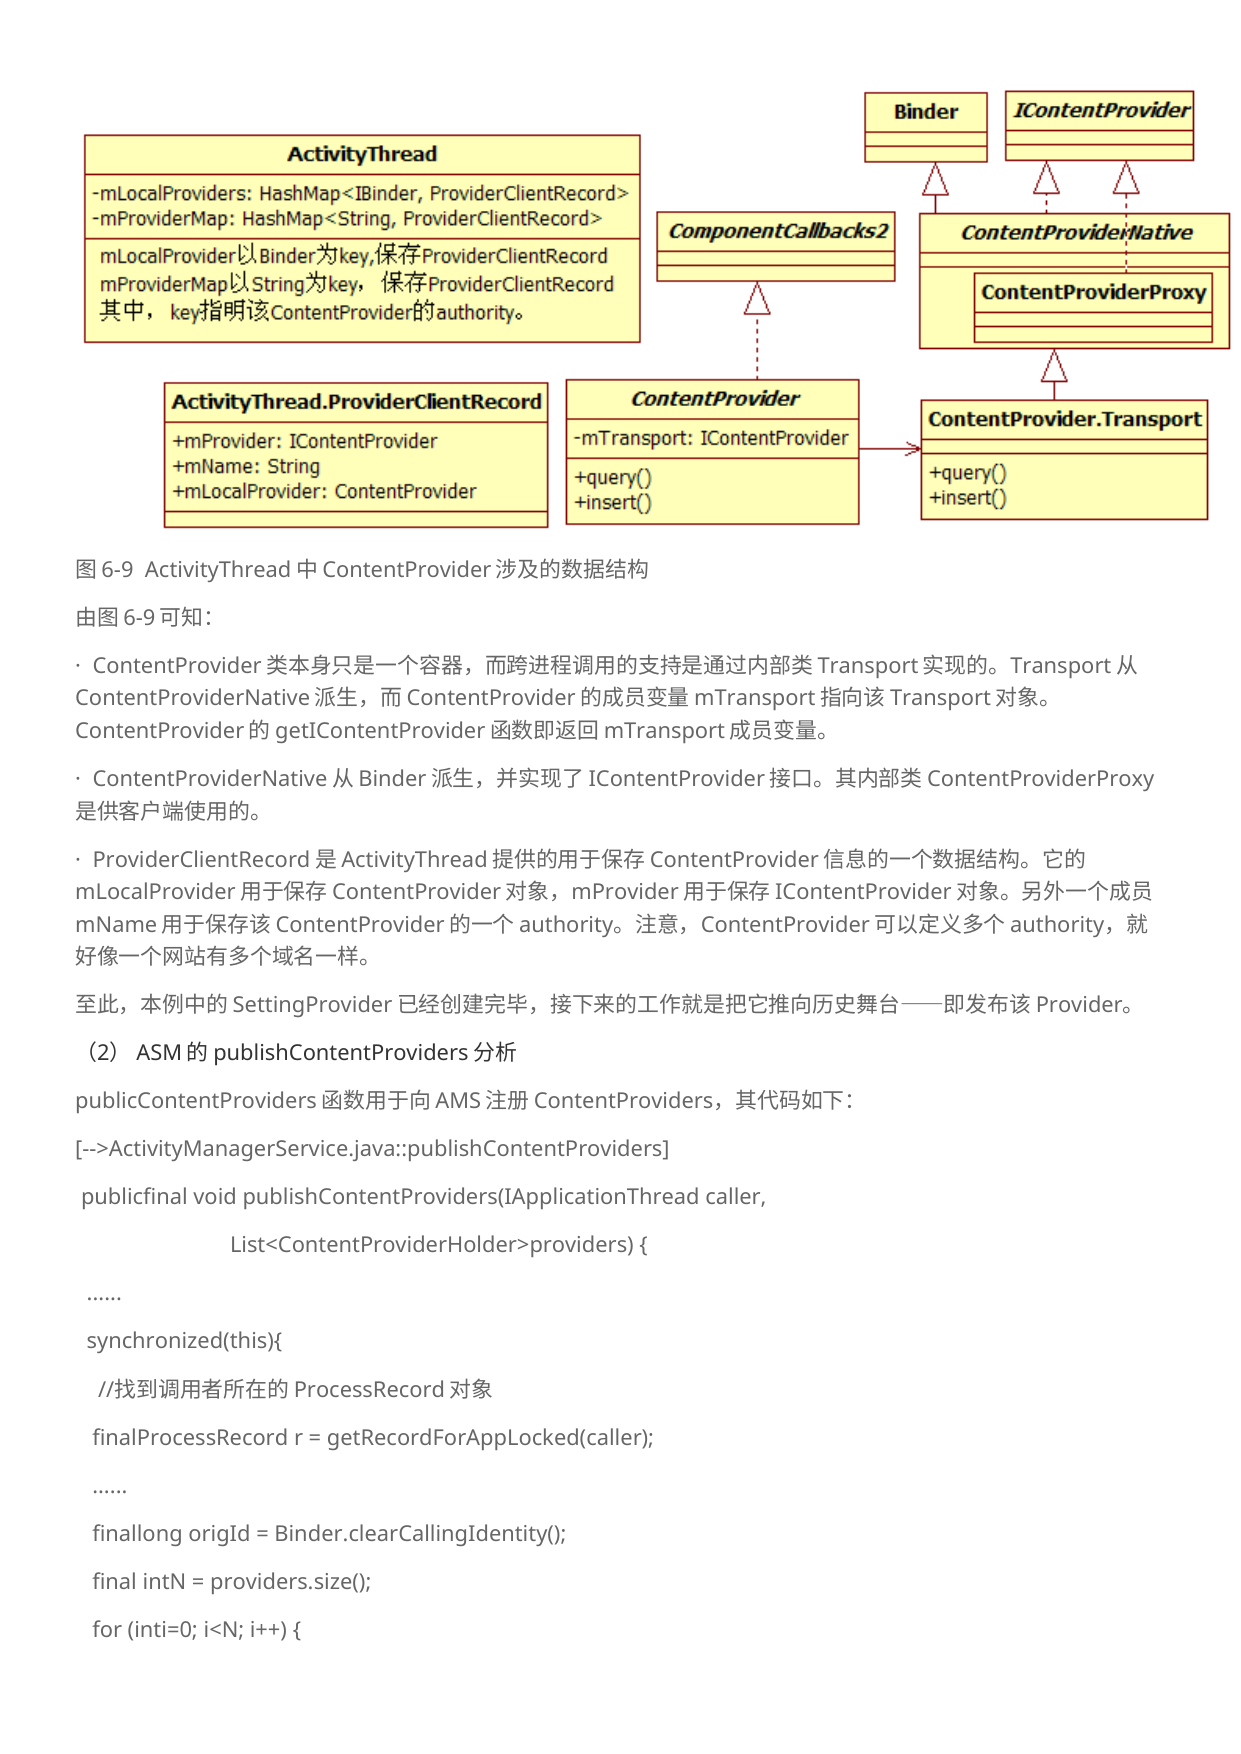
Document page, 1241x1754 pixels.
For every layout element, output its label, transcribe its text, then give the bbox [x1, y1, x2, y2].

text synchronized(this){ [75, 1324, 1165, 1356]
text publicContentProviders函数用于向AMS注册ContentProviders，其代码如下： [75, 1083, 1165, 1116]
text ...... [75, 1276, 1165, 1308]
text 由图6-9可知： [75, 599, 1165, 632]
picture [75, 83, 1241, 533]
text · ContentProvider类本身只是一个容器，而跨进程调用的支持是通过内部类Transport实现的。Transport从ContentProviderNative派生，而ContentProvider的成员变量mTransport指向该Transport对象。ContentProvider的getIContentProvider函数即返回mTransport成员变量。 [75, 648, 1165, 745]
text （2） ASM的 publishContentProviders分析 [75, 1035, 1165, 1068]
text ...... [75, 1468, 1165, 1501]
text [-->ActivityManagerService.java::publishContentProviders] [75, 1131, 1165, 1164]
text 至此，本例中的SettingProvider已经创建完毕，接下来的工作就是把它推向历史舞台——即发布该Provider。 [75, 987, 1165, 1019]
text //找到调用者所在的ProcessRecord对象 [75, 1372, 1165, 1404]
text finalProcessRecord r = getRecordForAppLocked(caller); [75, 1420, 1165, 1453]
text finallong origId = Binder.clearCallingIdentity(); [75, 1516, 1165, 1549]
text final intN = providers.size(); [75, 1564, 1165, 1597]
text publicfinal void publishContentProviders(IApplicationThread caller, [75, 1179, 1165, 1212]
text for (inti=0; i<N; i++) { [75, 1613, 1165, 1645]
text · ContentProviderNative从Binder派生，并实现了IContentProvider接口。其内部类ContentProviderProxy是供客户端使用的。 [75, 761, 1165, 826]
text List<ContentProviderHolder>providers) { [75, 1228, 1165, 1260]
text 图6-9 ActivityThread中ContentProvider涉及的数据结构 [75, 551, 1165, 584]
text · ProviderClientRecord是ActivityThread提供的用于保存ContentProvider信息的一个数据结构。它的mLocalProvider用于保存ContentProvider对象，mProvider用于保存IContentProvider对象。另外一个成员mName用于保存该ContentProvider的一个authority。注意，ContentProvider可以定义多个authority，就好像一个网站有多个域名一样。 [75, 841, 1165, 971]
